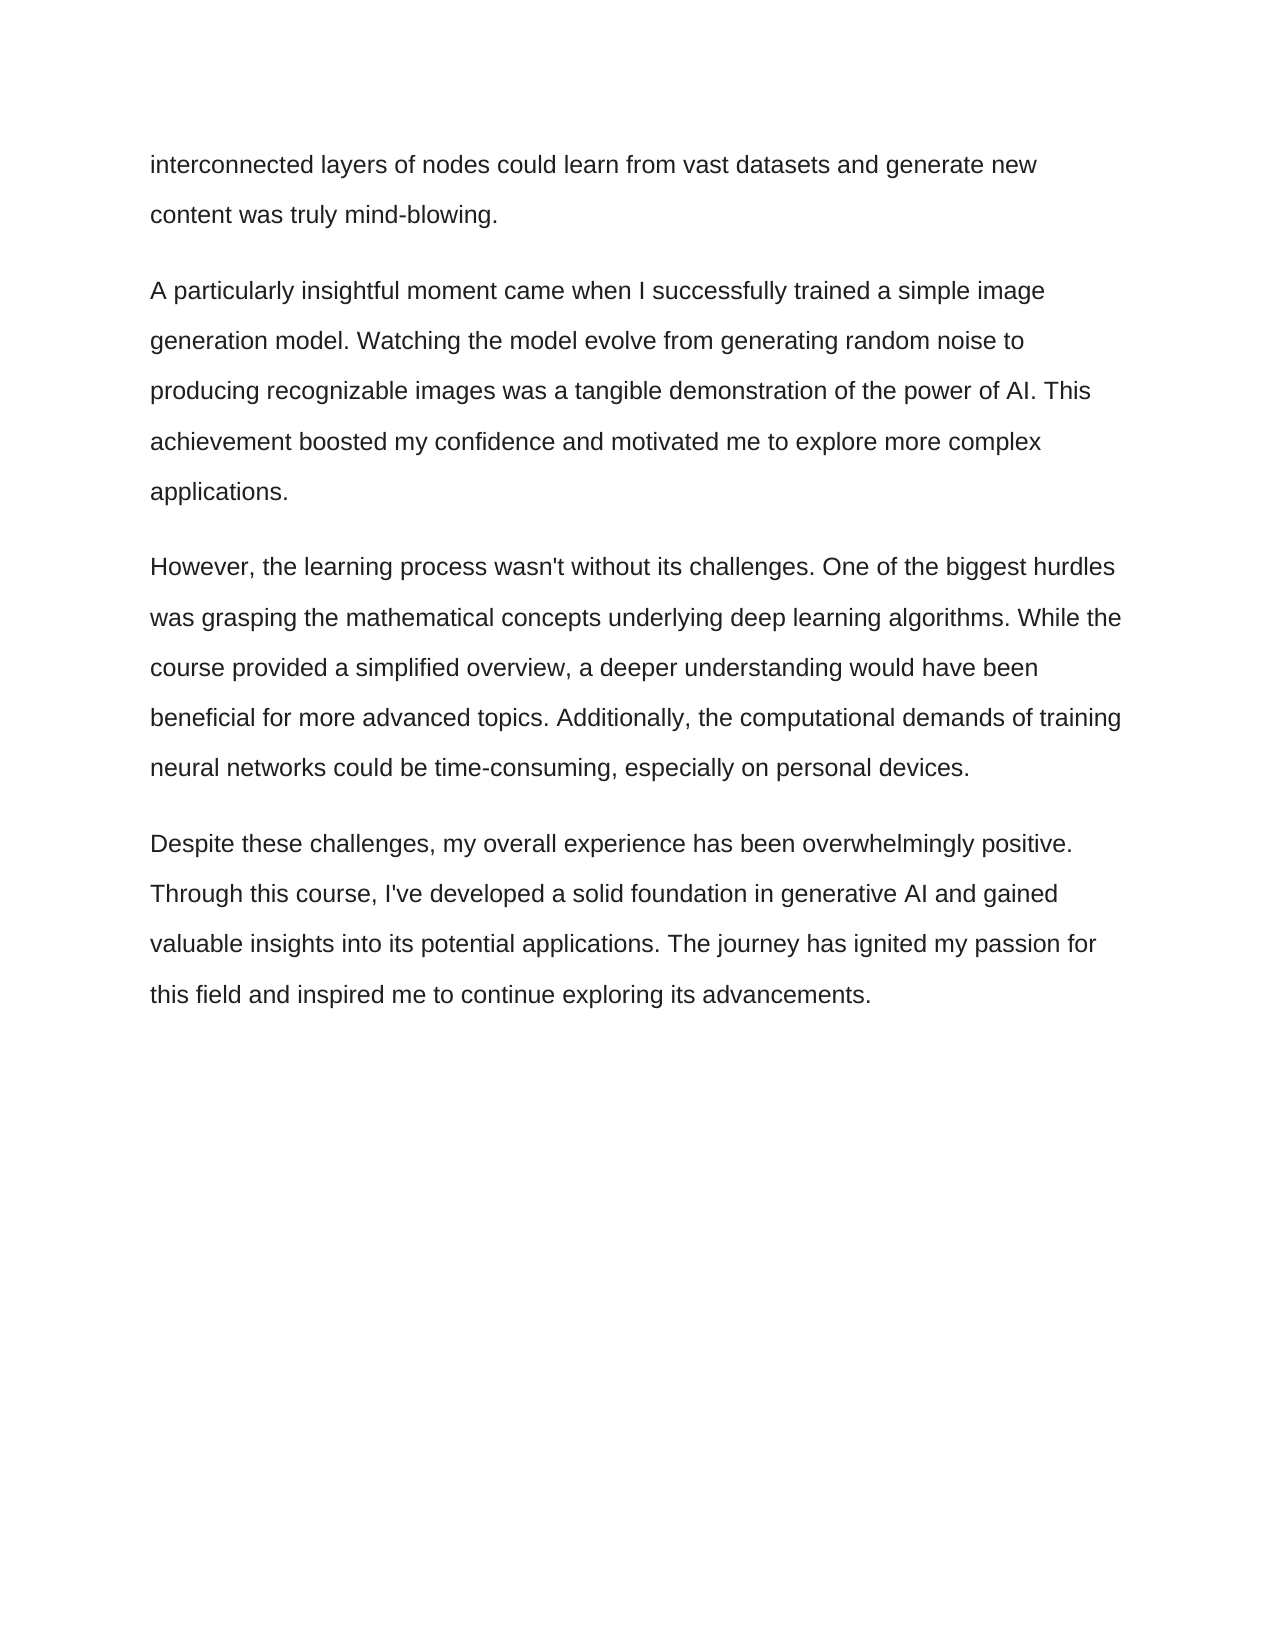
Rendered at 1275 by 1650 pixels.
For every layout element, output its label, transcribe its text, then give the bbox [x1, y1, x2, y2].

text However, the learning process wasn't without its challenges. One of the biggest hurdles was grasping the mathematical concepts underlying deep learning algorithms. While the course provided a simplified overview, a deeper understanding would have been beneficial for more advanced topics. Additionally, the computational demands of training neural networks could be time-consuming, especially on personal devices. [150, 552, 1125, 782]
text Despite these challenges, my overall experience has been overwhelmingly positive. Through this course, I've developed a solid foundation in generative AI and gained valuable insights into its potential applications. The journey has ignited my passion for this field and inspired me to continue exploring its advancements. [150, 829, 1125, 1008]
text A particularly insightful moment came when I successfully trained a simple image generation model. Watching the model evolve from generating random noise to producing recognizable images was a tangible demonstration of the power of AI. This achievement boosted my confidence and motivated me to explore more complex applications. [150, 276, 1125, 506]
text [150, 150, 1125, 229]
